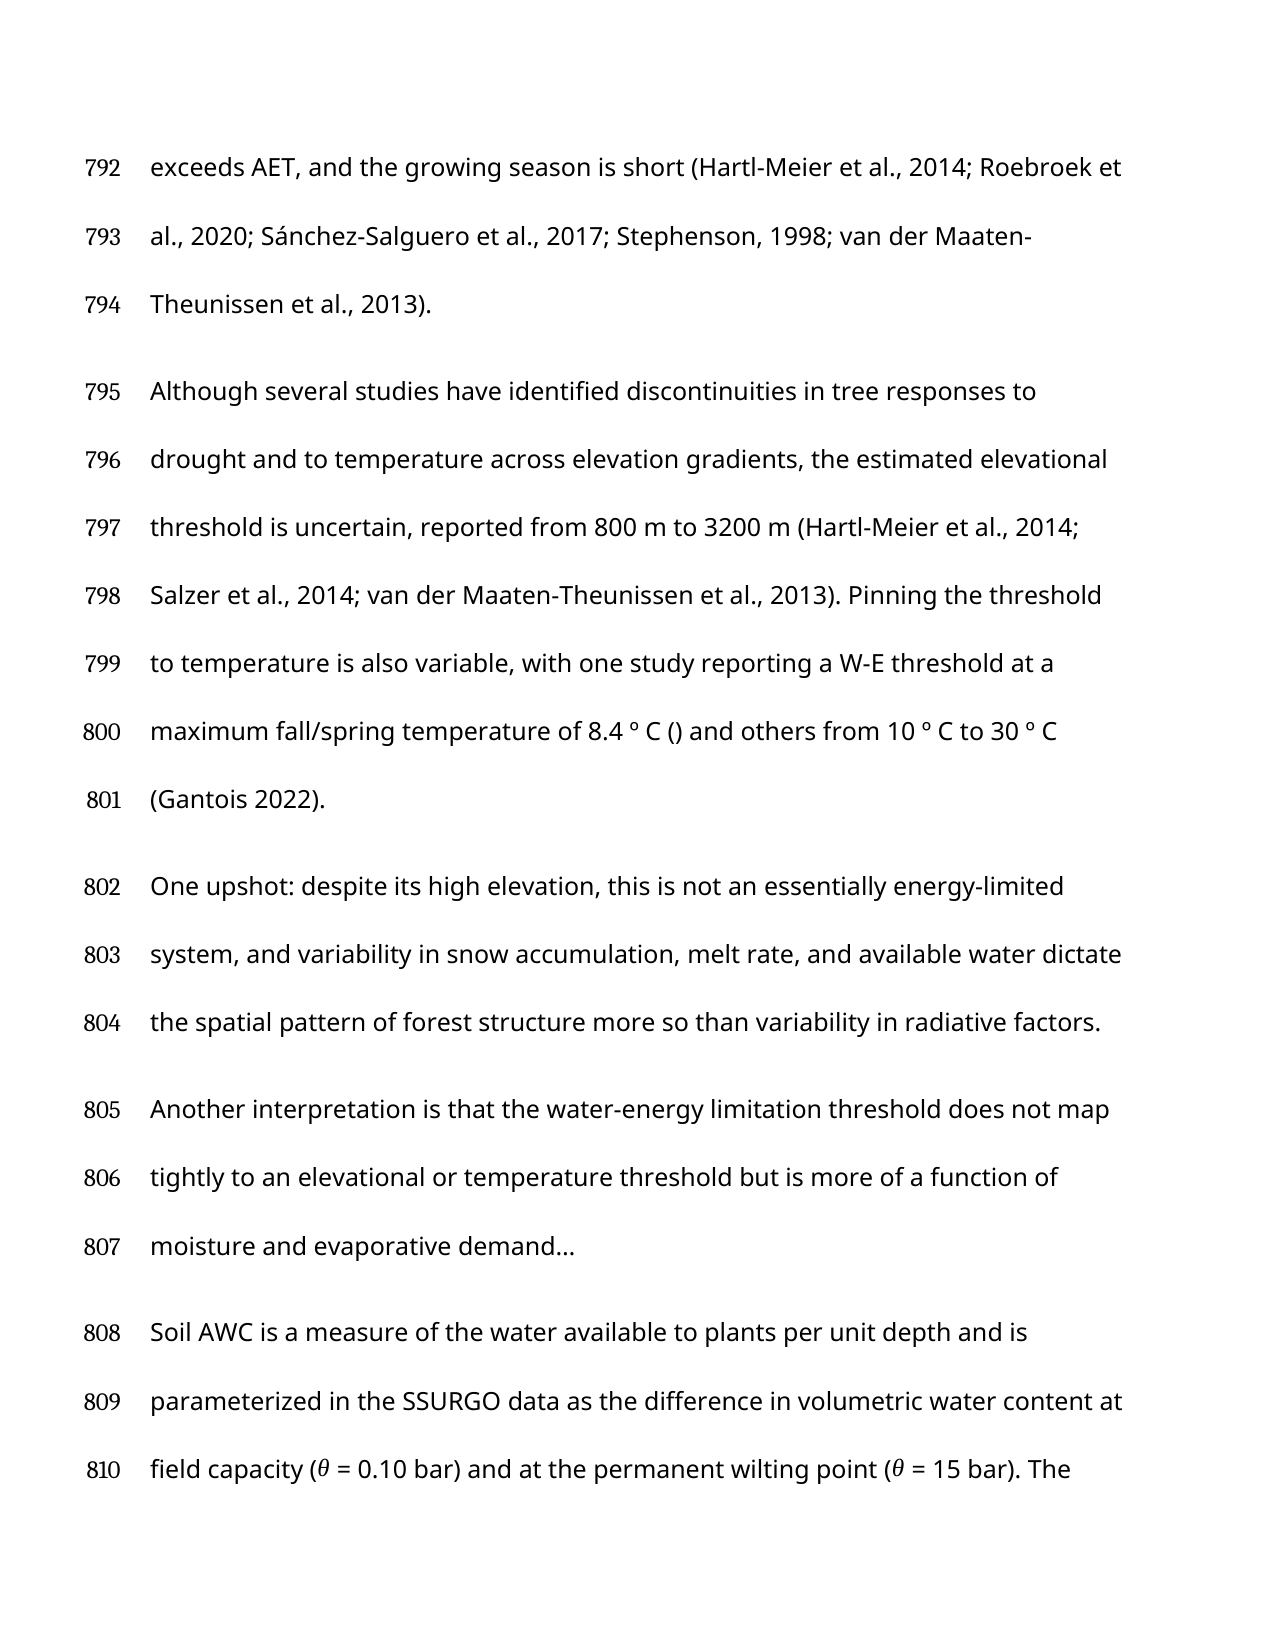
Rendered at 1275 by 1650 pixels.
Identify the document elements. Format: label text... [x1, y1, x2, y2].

text Another interpretation is that the water-energy limitation threshold does not map tightly to an elevational or temperature threshold but is more of a function of moisture and evaporative demand… [150, 1092, 1125, 1262]
text Although several studies have identified discontinuities in tree responses to drought and to temperature across elevation gradients, the estimated elevational threshold is uncertain, reported from 800 m to 3200 m (Hartl-Meier et al., 2014; Salzer et al., 2014; van der Maaten-Theunissen et al., 2013). Pinning the threshold to temperature is also variable, with one study reporting a W-E threshold at a maximum fall/spring temperature of 8.4 º C () and others from 10 º C to 30 º C (Gantois 2022). [150, 373, 1125, 816]
text One upshot: despite its high elevation, this is not an essentially energy-limited system, and variability in snow accumulation, melt rate, and available water dictate the spatial pattern of forest structure more so than variability in radiative factors. [150, 869, 1125, 1039]
